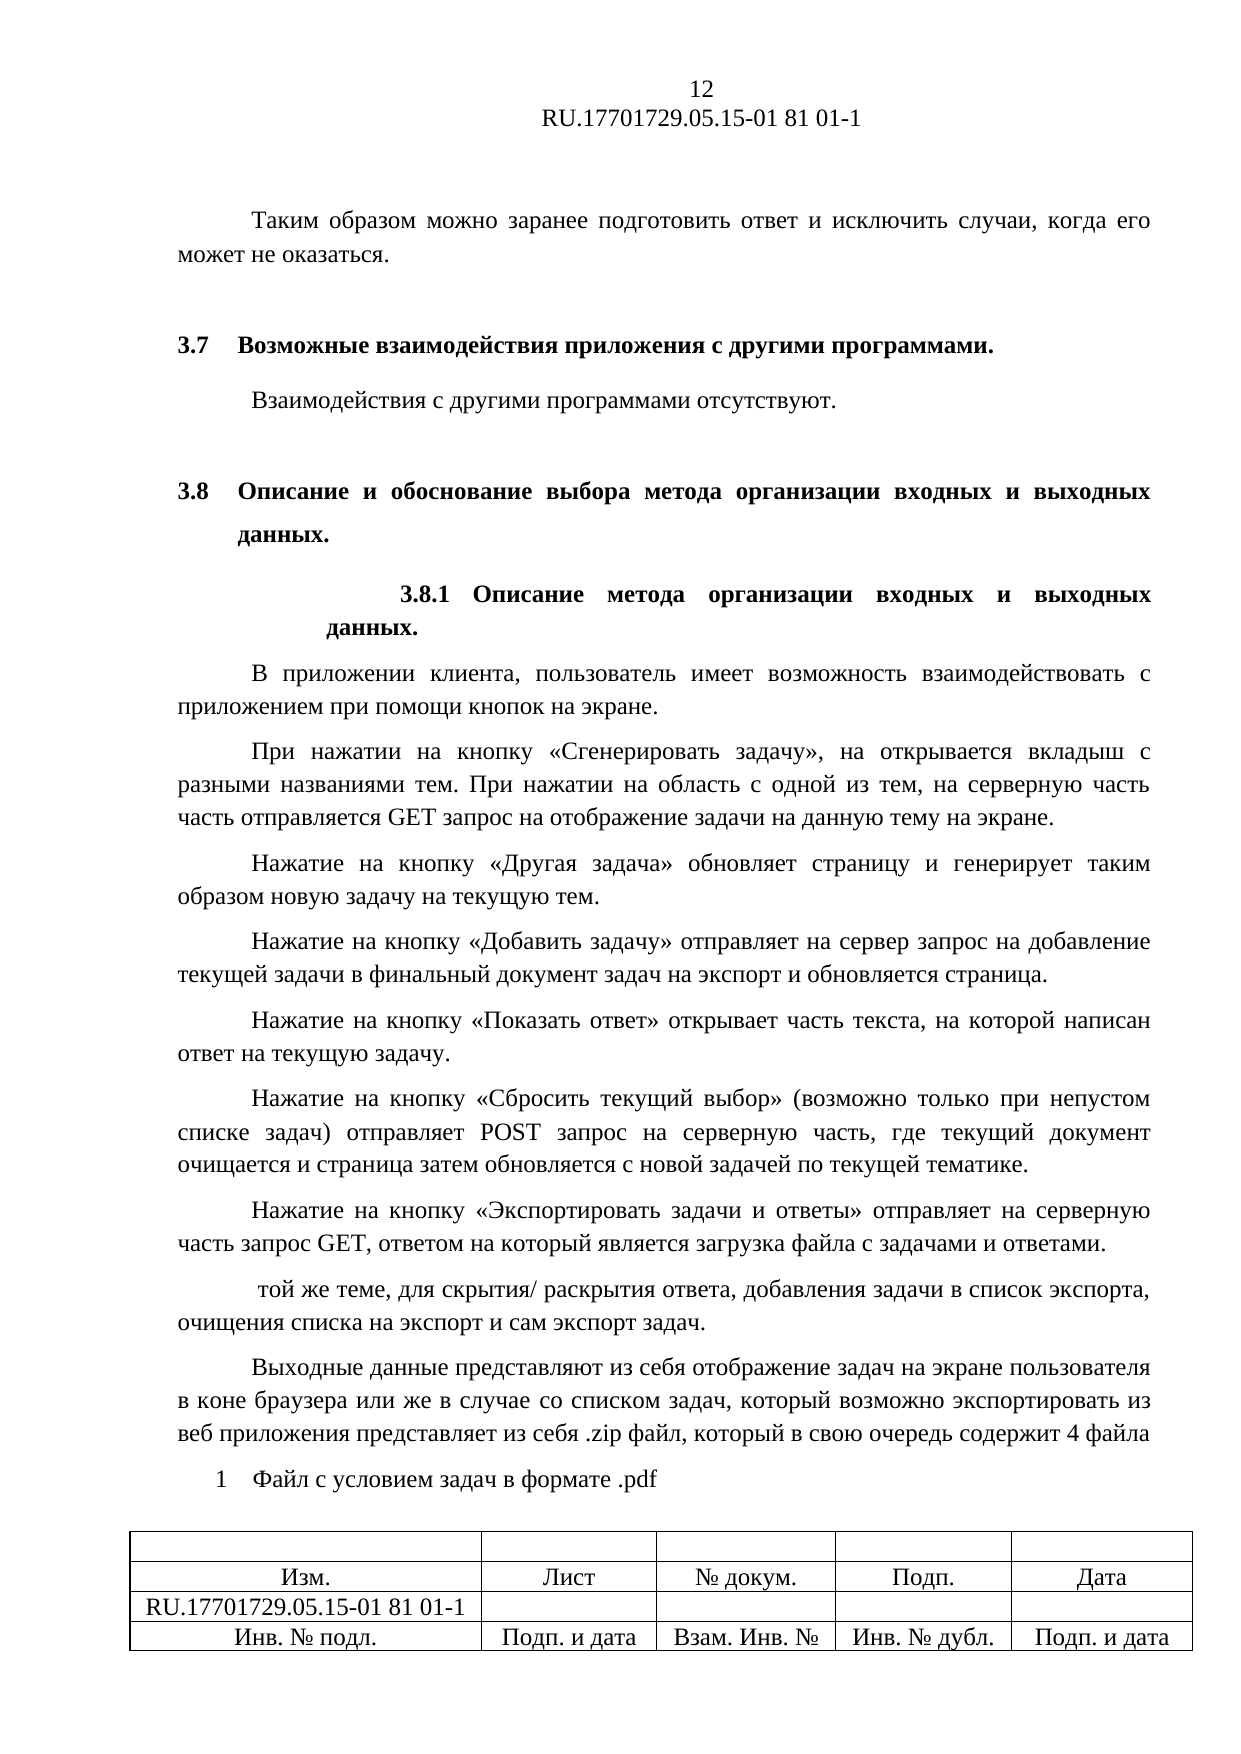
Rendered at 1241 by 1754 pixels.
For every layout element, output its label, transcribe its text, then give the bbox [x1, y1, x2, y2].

text Нажатие на кнопку «Показать ответ» открывает часть текста, на которой написан ответ на текущую задачу. [177, 1005, 1152, 1067]
text Нажатие на кнопку «Сбросить текущий выбор» (возможно только при непустом списке задач) отправляет POST запрос на серверную часть, где текущий документ очищается и страница затем обновляется с новой задачей по текущей тематике. [177, 1083, 1152, 1178]
text При нажатии на кнопку «Сгенерировать задачу», на открывается вкладыш с разными названиями тем. При нажатии на область с одной из тем, на серверную часть часть отправляется GET запрос на отображение задачи на данную тему на экране. [177, 736, 1152, 831]
subtitle Описание и обоснование выбора метода организации входных и выходных данных. [177, 476, 1152, 548]
subtitle Описание метода организации входных и выходных данных. [326, 579, 1152, 641]
text Таким образом можно заранее подготовить ответ и исключить случаи, когда его может не оказаться. [177, 206, 1152, 267]
text Нажатие на кнопку «Добавить задачу» отправляет на сервер запрос на добавление текущей задачи в финальный документ задач на экспорт и обновляется страница. [177, 926, 1152, 988]
text Взаимодействия с другими программами отсутствуют. [177, 385, 1152, 414]
text Выходные данные представляют из себя отображение задач на экране пользователя в коне браузера или же в случае со списком задач, который возможно экспортировать из веб приложения представляет из себя .zip файл, который в свою очередь содержит 4 файла [177, 1352, 1152, 1447]
text Нажатие на кнопку «Экспортировать задачи и ответы» отправляет на серверную часть запрос GET, ответом на который является загрузка файла с задачами и ответами. [177, 1195, 1152, 1257]
text Нажатие на кнопку «Другая задача» обновляет страницу и генерирует таким образом новую задачу на текущую тем. [177, 848, 1152, 910]
list Файл с условием задач в формате .pdf [215, 1464, 1152, 1492]
text В приложении клиента, пользователь имеет возможность взаимодействовать с приложением при помощи кнопок на экране. [177, 658, 1152, 719]
text той же теме, для скрытия/ раскрытия ответа, добавления задачи в список экспорта, очищения списка на экспорт и сам экспорт задач. [177, 1274, 1152, 1335]
subtitle Возможные взаимодействия приложения с другими программами. [177, 330, 1152, 358]
